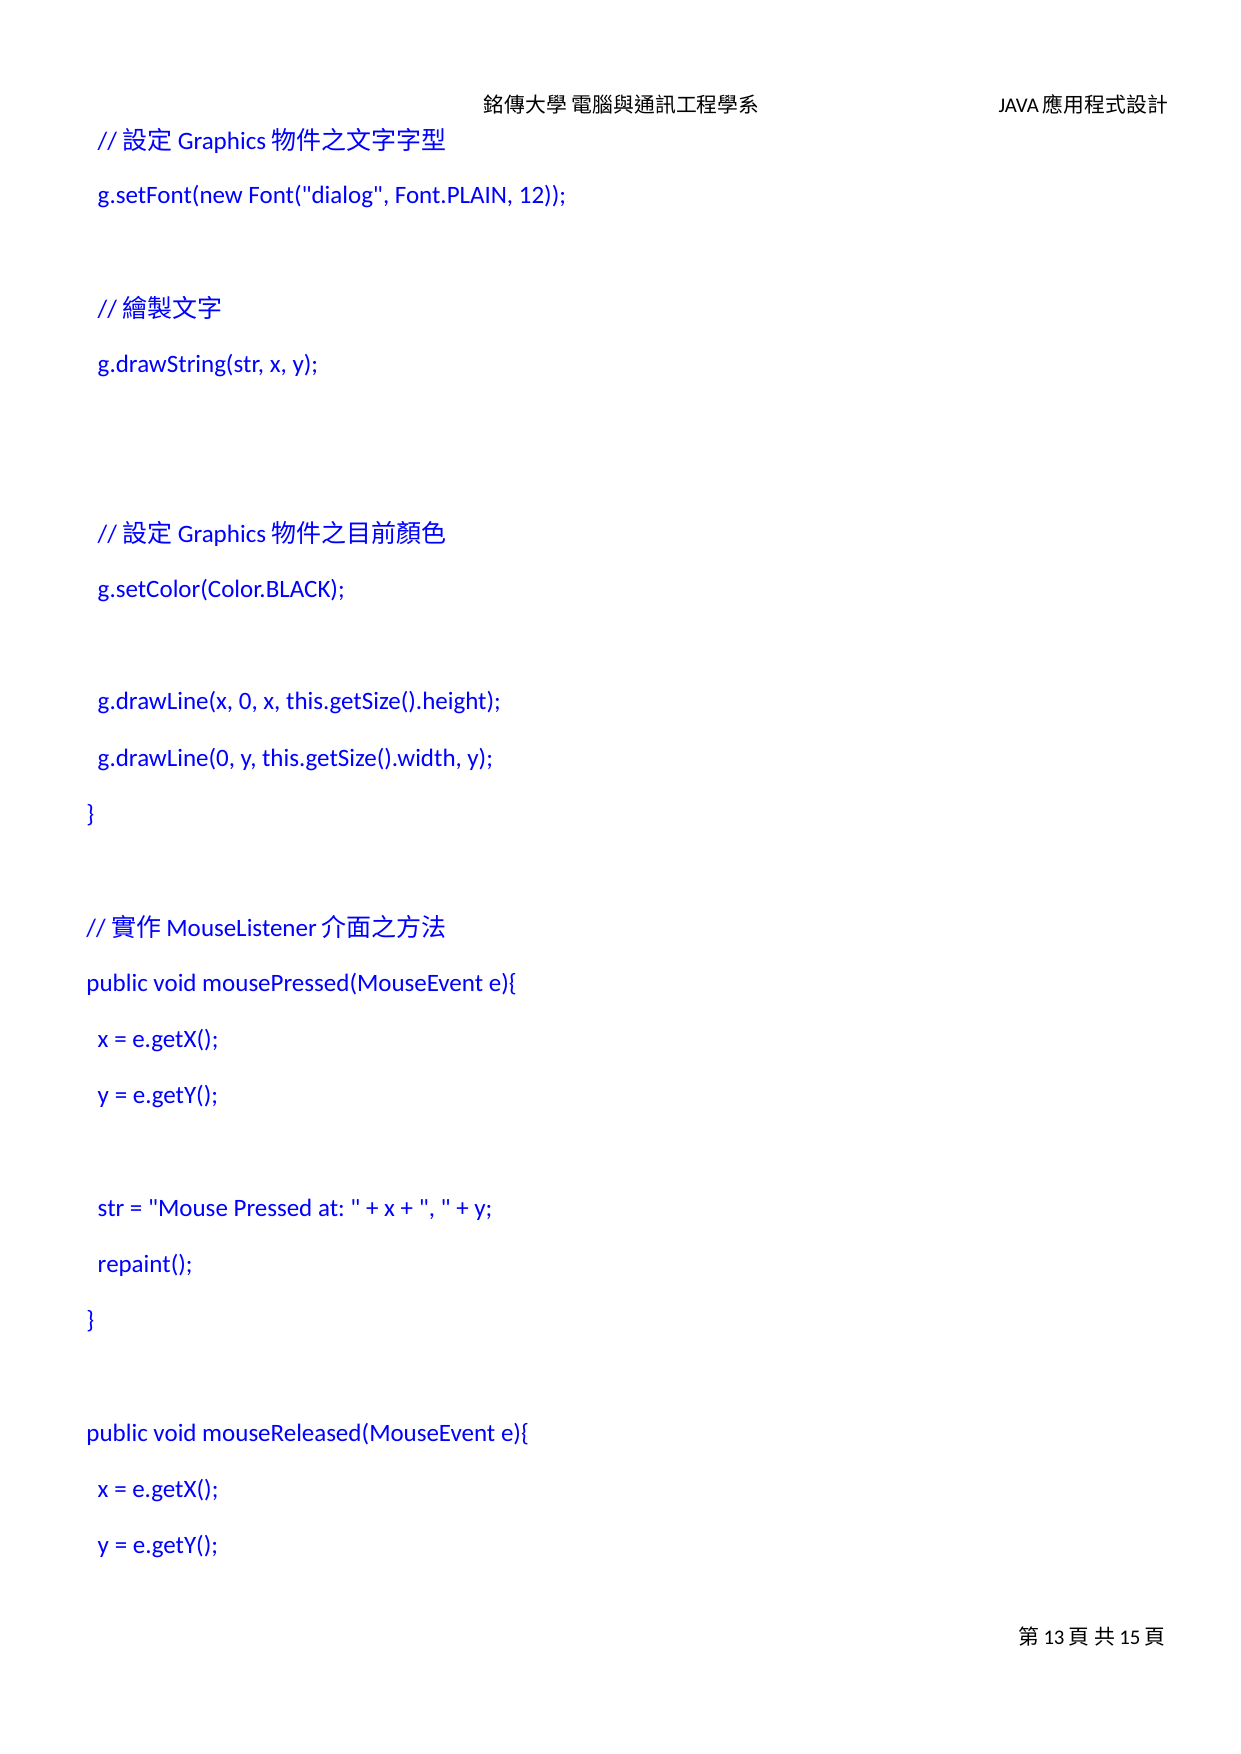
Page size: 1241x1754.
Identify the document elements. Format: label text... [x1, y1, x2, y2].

text y = e.getY(); [75, 1076, 1165, 1113]
text public void mousePressed(MouseEvent e){ [75, 963, 1165, 1001]
text g.setFont(new Font("dialog", Font.PLAIN, 12)); [75, 176, 1165, 213]
text g.setColor(Color.BLACK); [75, 569, 1165, 607]
text x = e.getX(); [75, 1469, 1165, 1507]
text // 設定Graphics物件之文字字型 [75, 119, 1165, 157]
text str = "Mouse Pressed at: " + x + ", " + y; [75, 1188, 1165, 1226]
text x = e.getX(); [75, 1019, 1165, 1057]
text public void mouseReleased(MouseEvent e){ [75, 1413, 1165, 1451]
text y = e.getY(); [75, 1526, 1165, 1563]
text } [75, 794, 1165, 832]
text // 實作MouseListener介面之方法 [75, 907, 1165, 944]
text g.drawLine(0, y, this.getSize().width, y); [75, 738, 1165, 776]
text g.drawString(str, x, y); [75, 344, 1165, 382]
text } [75, 1301, 1165, 1338]
text // 設定Graphics物件之目前顏色 [75, 513, 1165, 551]
text repaint(); [75, 1244, 1165, 1282]
text g.drawLine(x, 0, x, this.getSize().height); [75, 682, 1165, 719]
text // 繪製文字 [75, 288, 1165, 326]
